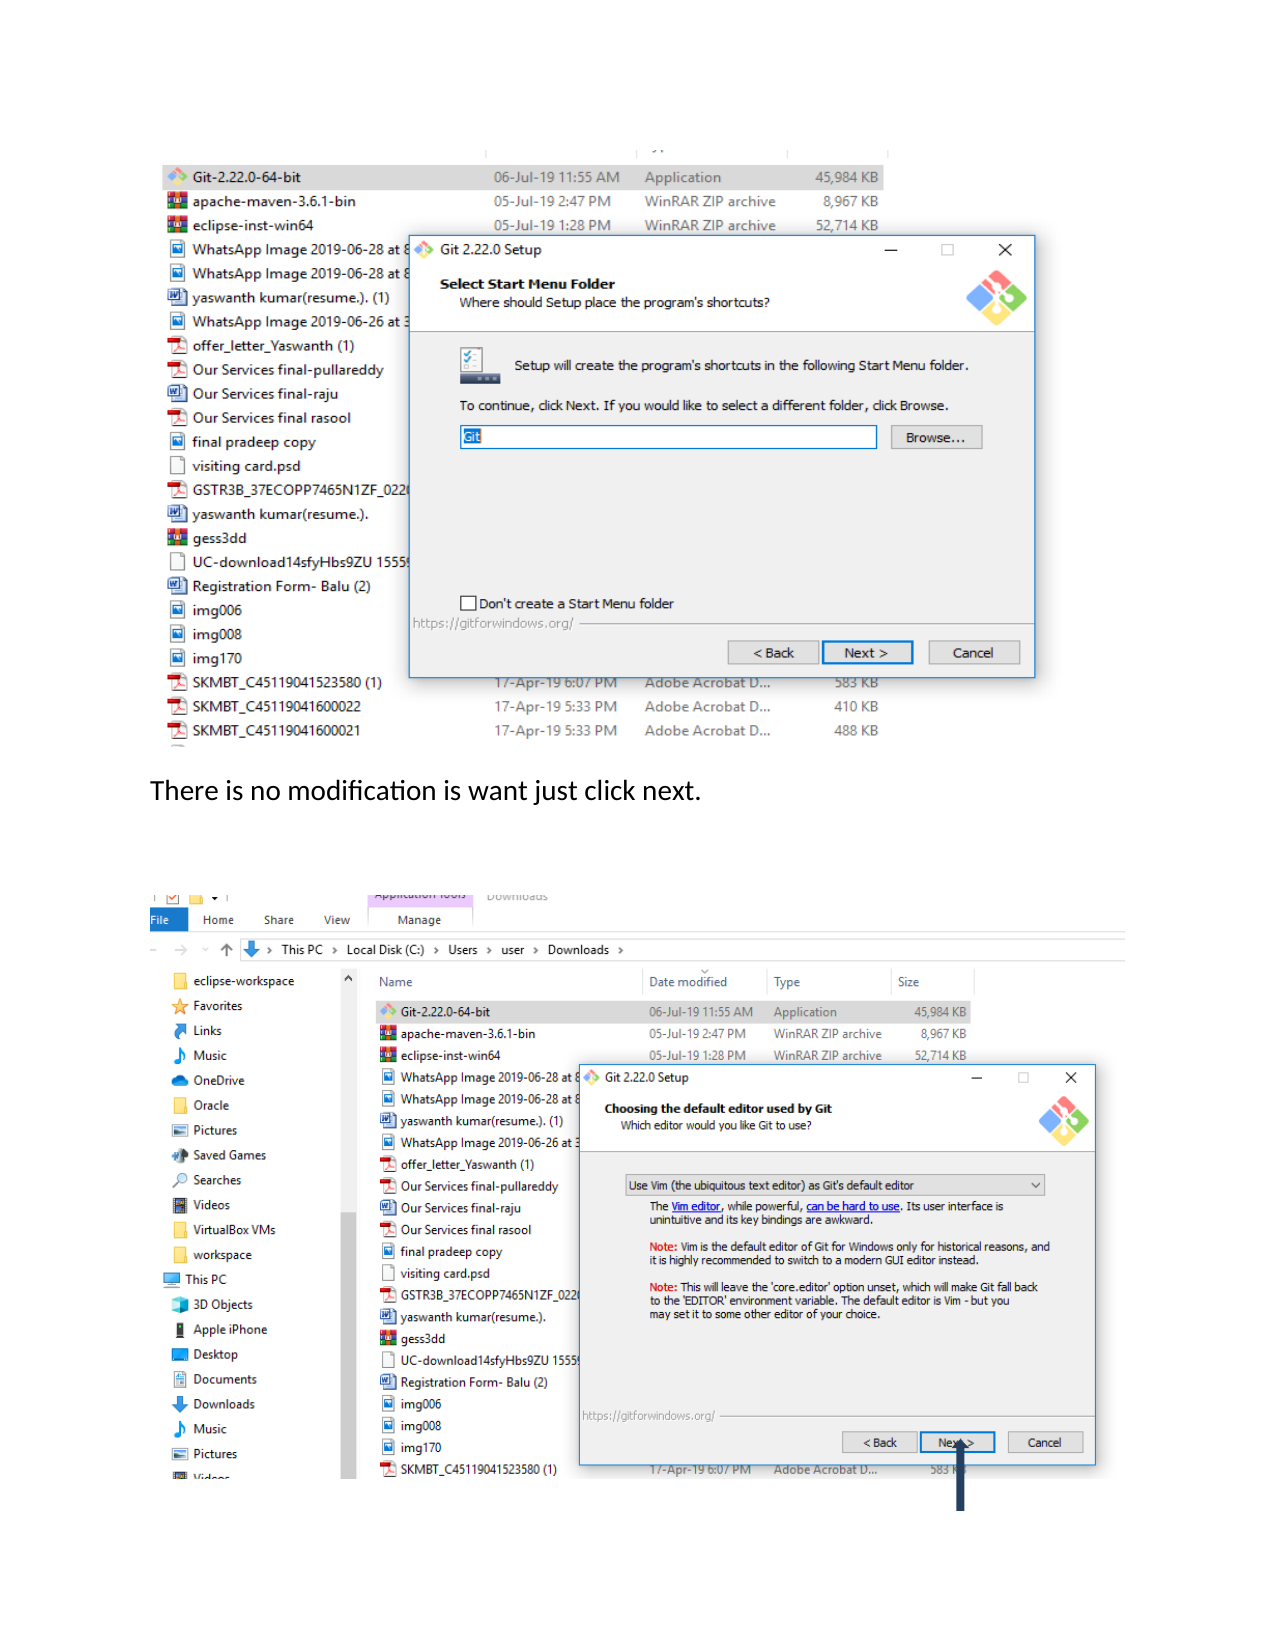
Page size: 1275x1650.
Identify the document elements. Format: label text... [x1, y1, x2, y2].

picture [150, 895, 1125, 1479]
text There is no modification is want just click next. [150, 772, 1125, 808]
picture [150, 150, 1125, 747]
